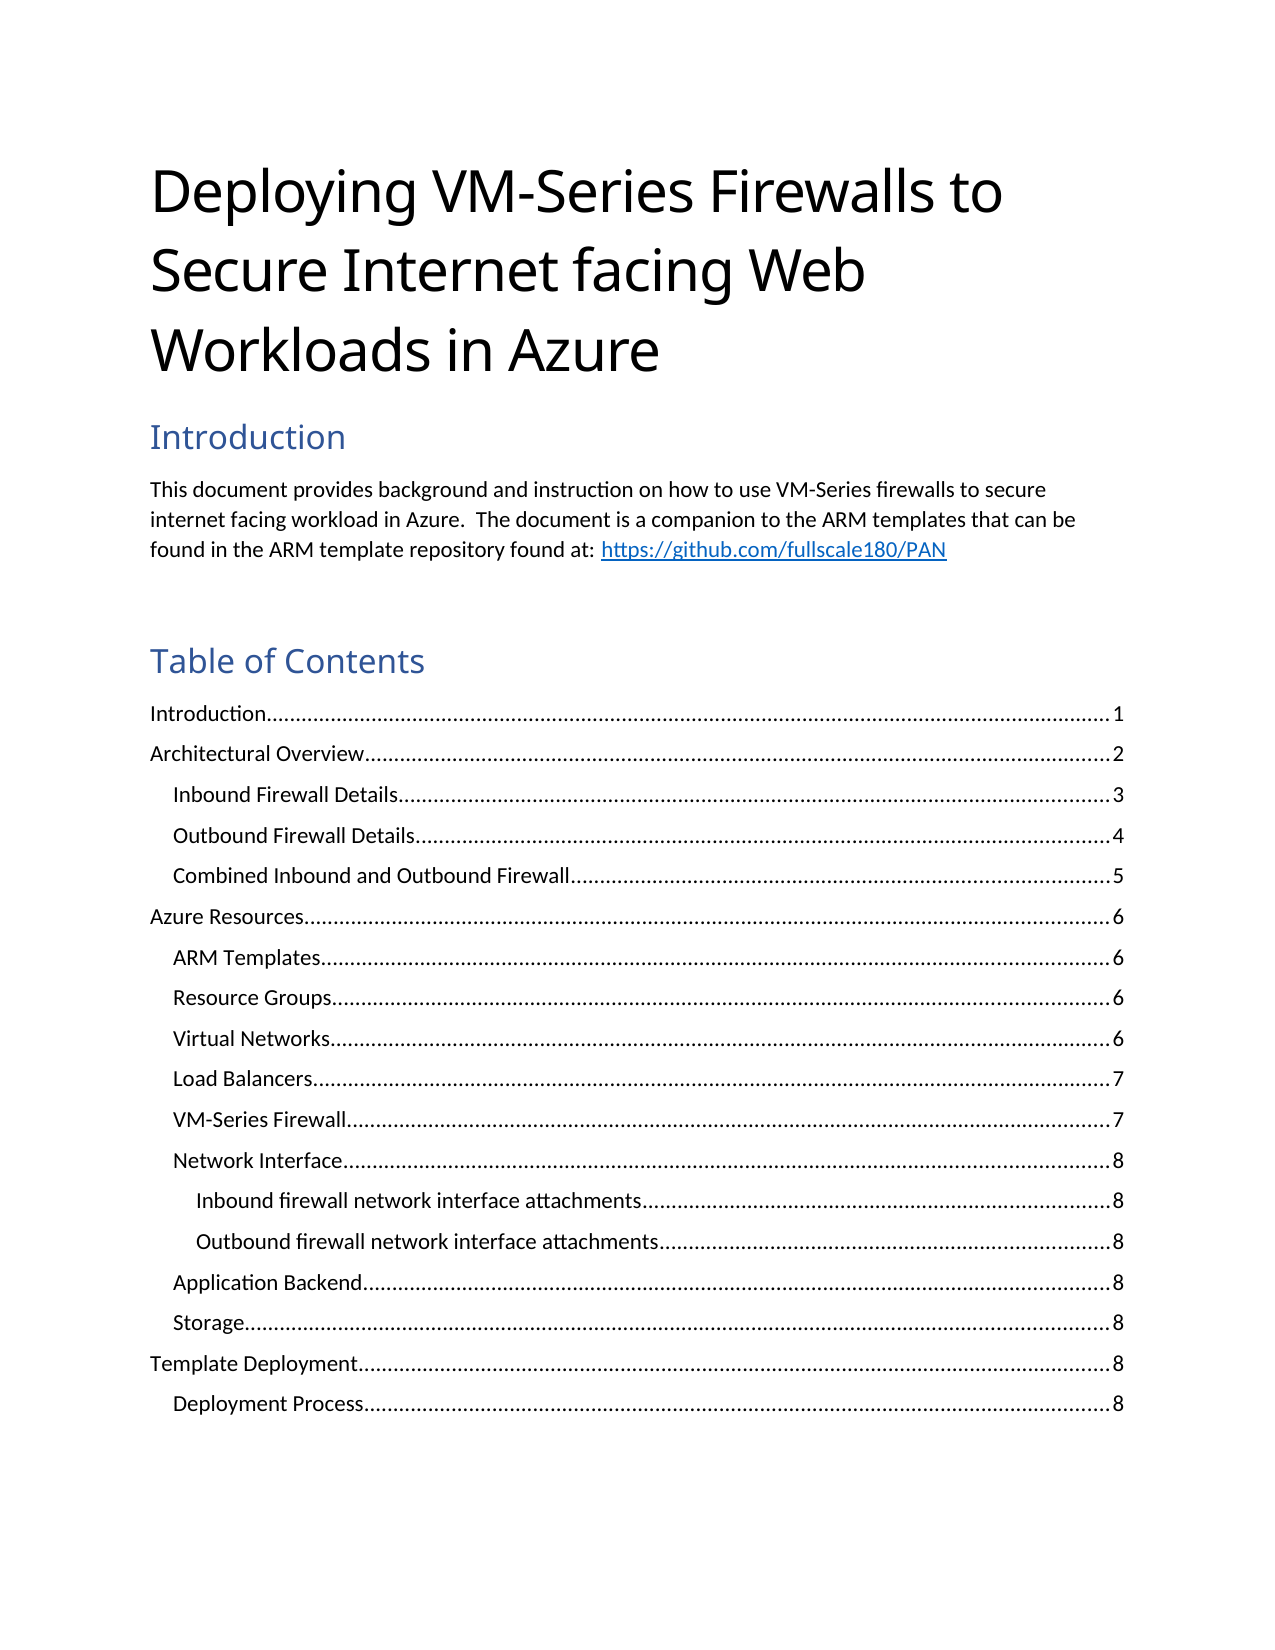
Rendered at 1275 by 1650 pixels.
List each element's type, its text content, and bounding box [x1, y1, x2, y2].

title Deploying VM-Series Firewalls to Secure Internet facing Web Workloads in Azure [150, 150, 1125, 388]
subtitle Introduction [150, 413, 1125, 459]
text This document provides background and instruction on how to use VM-Series firewalls to secure internet facing workload in Azure. The document is a companion to the ARM templates that can be found in the ARM template repository found at: https://github.com/fullscale180/PAN [150, 475, 1125, 563]
